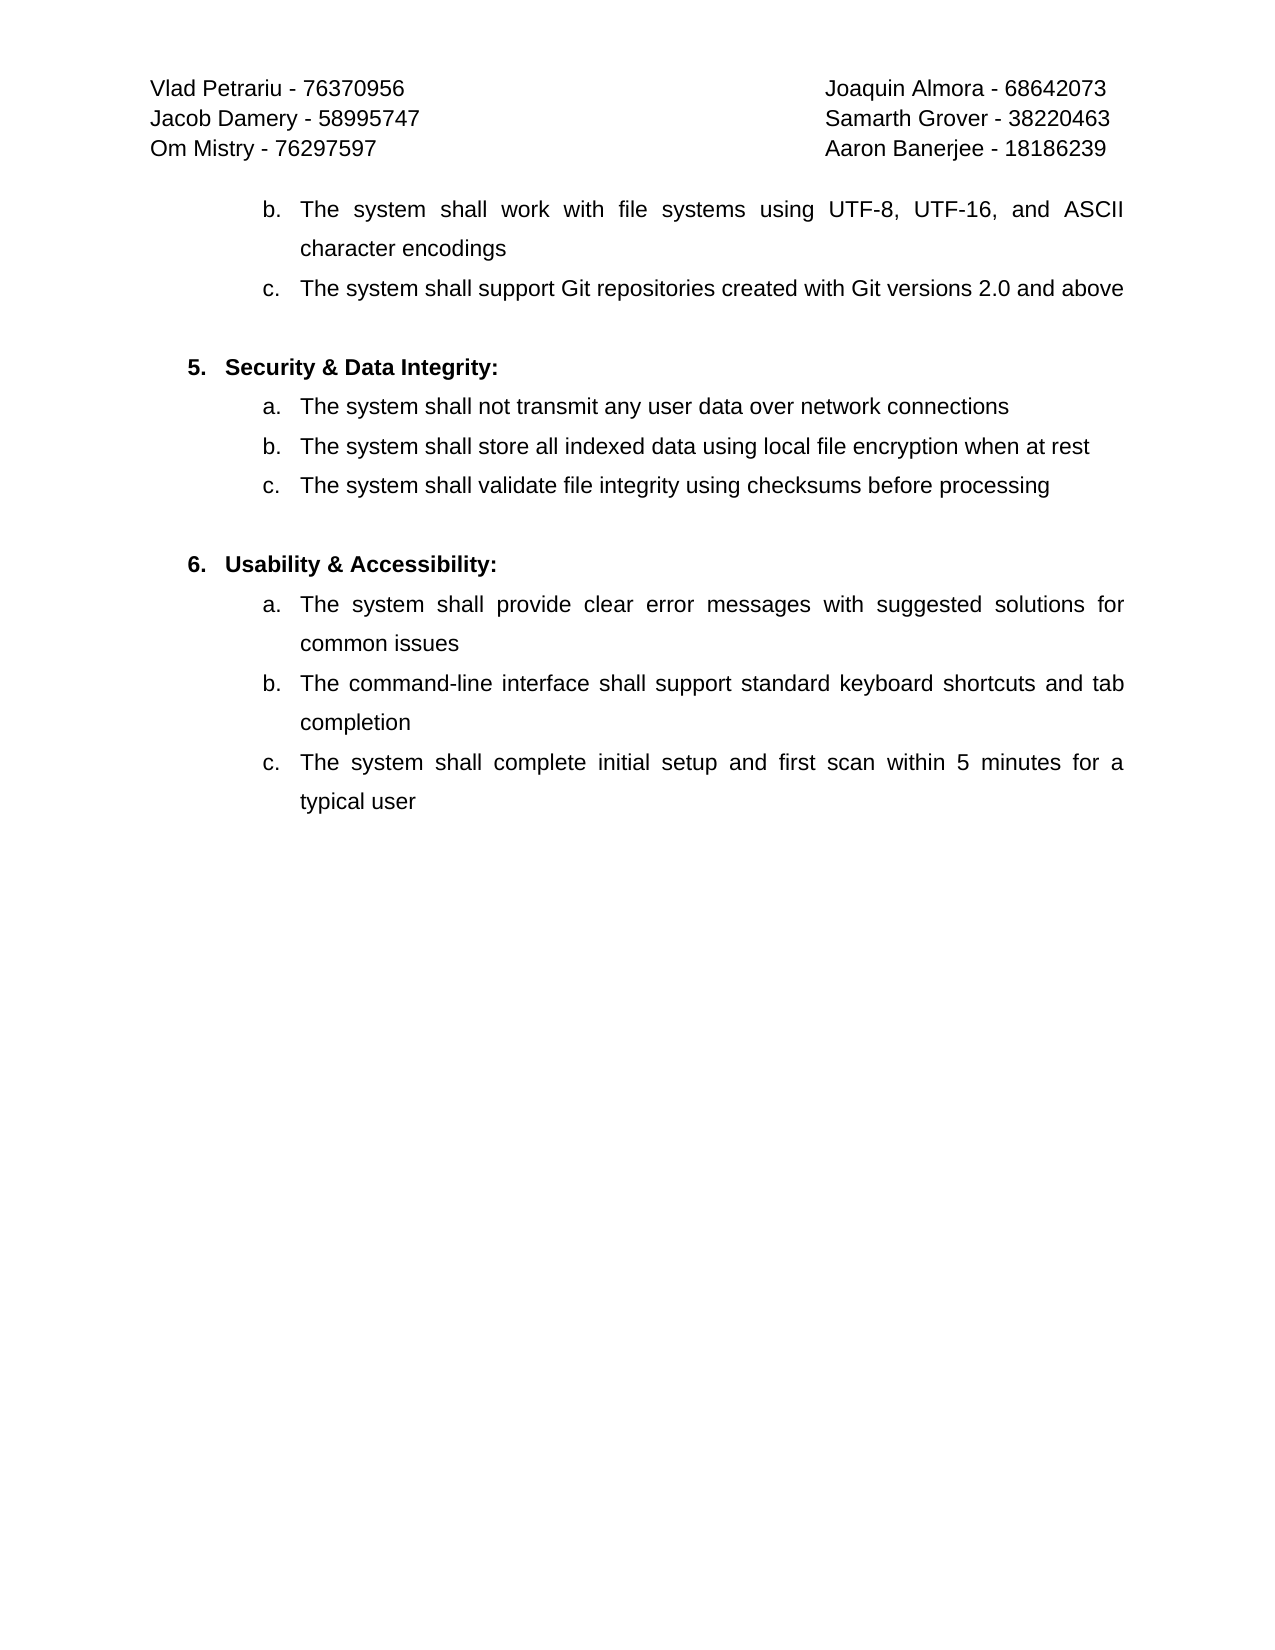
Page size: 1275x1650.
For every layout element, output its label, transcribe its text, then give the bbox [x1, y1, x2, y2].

list The system shall not transmit any user data over network connections [262, 393, 1125, 419]
list The system shall work with file systems using UTF-8, UTF-16, and ASCII character encodings [262, 196, 1125, 262]
list The system shall store all indexed data using local file encryption when at rest [262, 433, 1125, 459]
list Usability & Accessibility: [187, 551, 1125, 577]
list The system shall validate file integrity using checksums before processing [262, 472, 1125, 498]
list The system shall provide clear error messages with suggested solutions for common issues [262, 591, 1125, 656]
list The command-line interface shall support standard keyboard shortcuts and tab completion [262, 669, 1125, 735]
list The system shall support Git repositories created with Git versions 2.0 and above [262, 275, 1125, 301]
list The system shall complete initial setup and first scan within 5 minutes for a typical user [262, 748, 1125, 814]
list Security & Data Integrity: [187, 354, 1125, 380]
